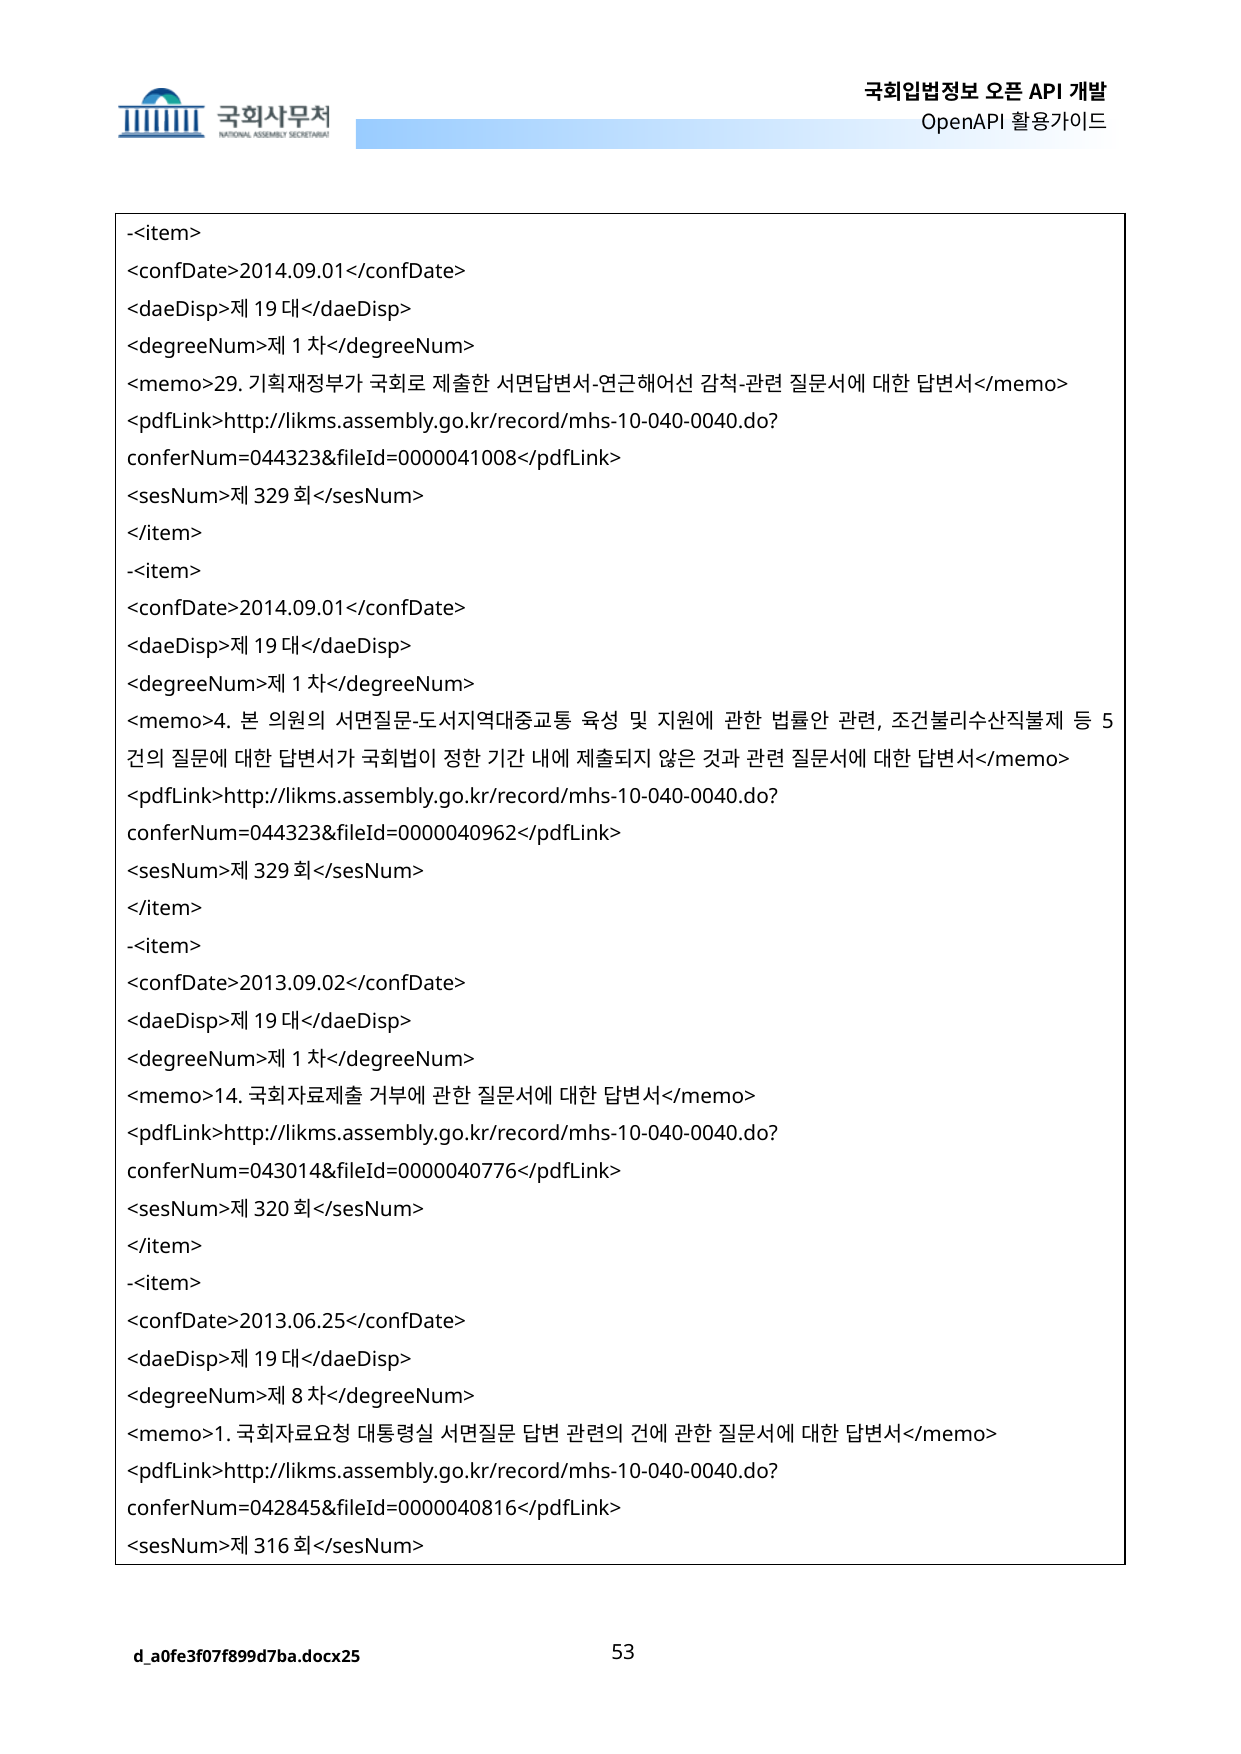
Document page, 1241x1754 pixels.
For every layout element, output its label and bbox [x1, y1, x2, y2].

table_cell [116, 214, 1124, 1564]
picture [118, 88, 330, 138]
